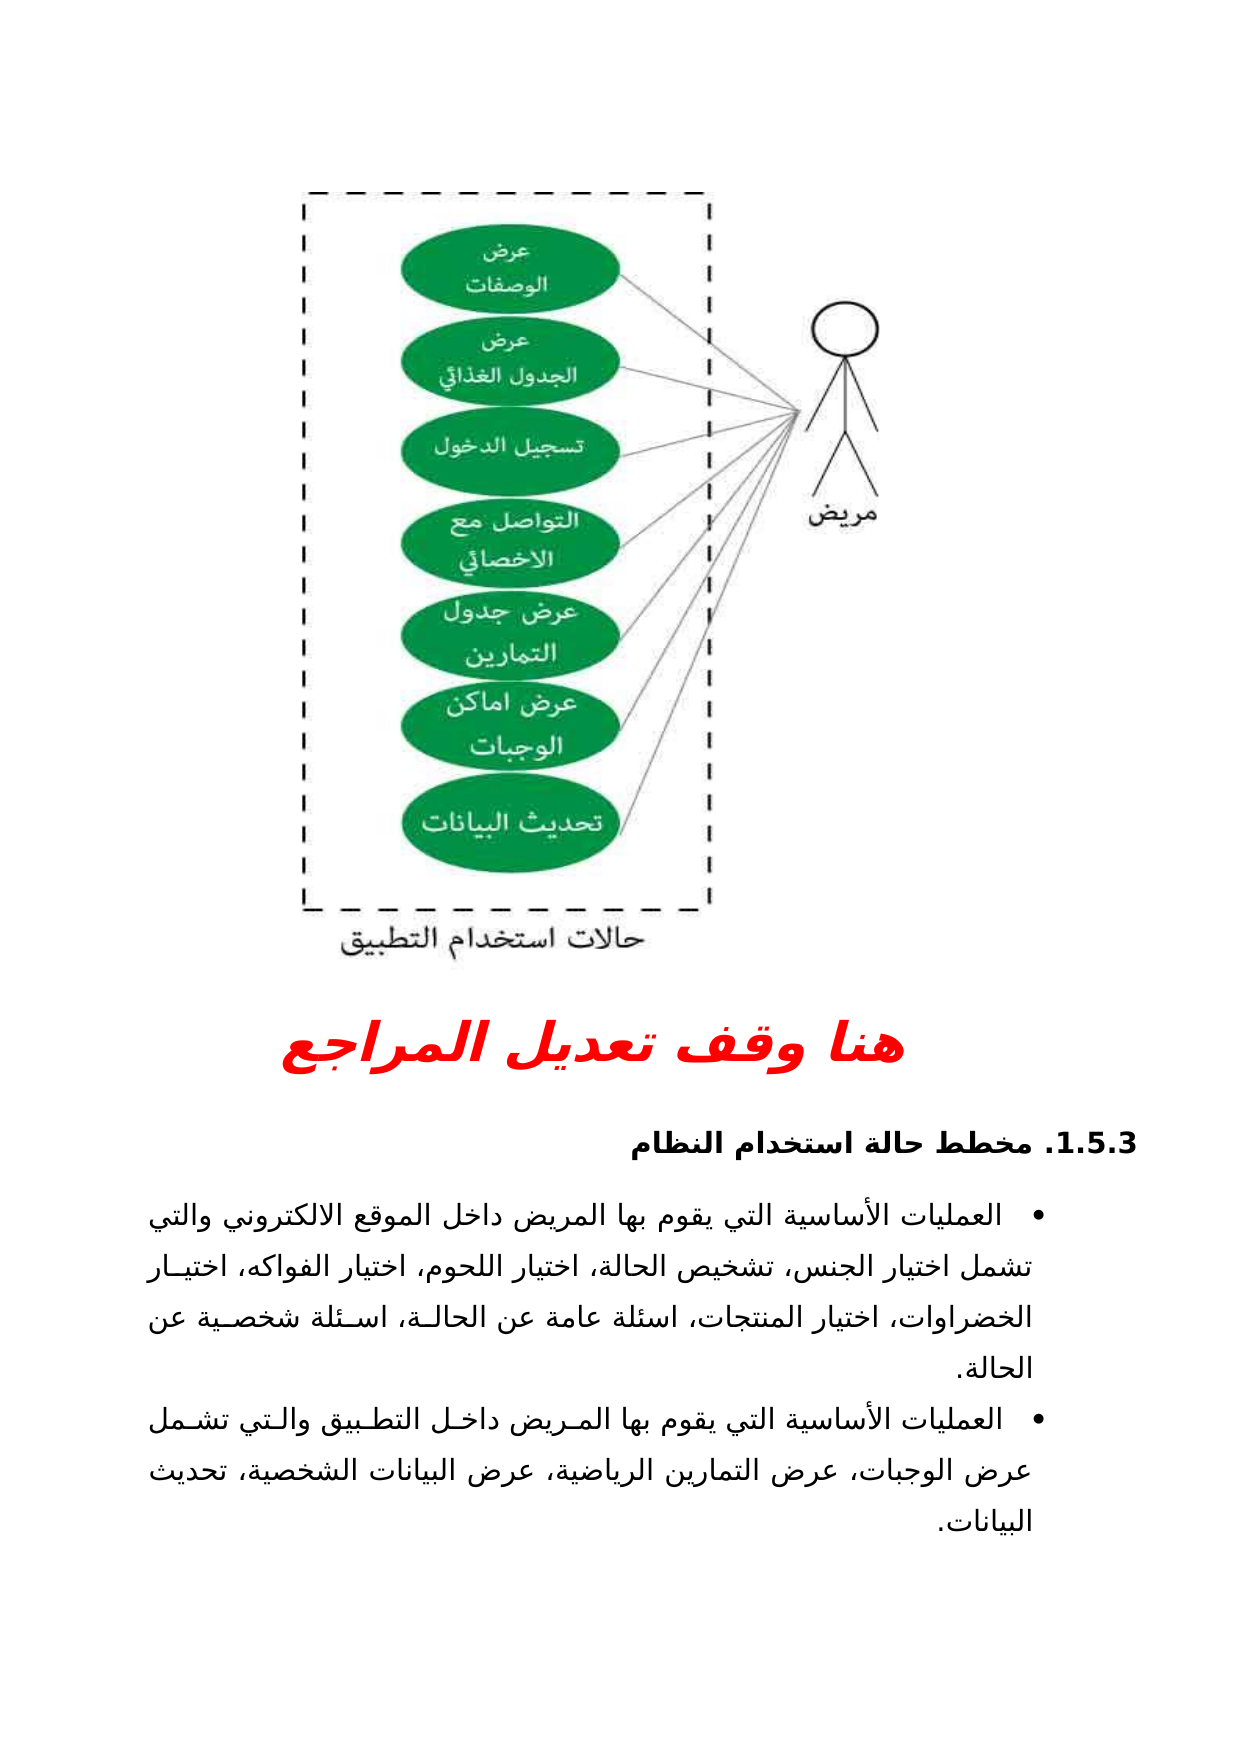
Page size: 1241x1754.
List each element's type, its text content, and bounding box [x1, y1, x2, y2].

picture [301, 192, 880, 971]
list العمليات الأساسية التي يقوم بها المريض داخل الموقع الالكتروني والتي تشمل اختيار الجنس، تشخيص الحالة، اختيار اللحوم، اختيار الفواكه، اختيار الخضراوات، اختيار المنتجات، اسئلة عامة عن الحالة، اسئلة شخصية عن الحالة. [148, 1198, 1033, 1385]
list العمليات الأساسية التي يقوم بها المريض داخل التطبيق والتي تشمل عرض الوجبات، عرض التمارين الرياضية، عرض البيانات الشخصية، تحديث البيانات. [148, 1402, 1033, 1538]
text هنا وقف تعديل المراجع [148, 1011, 1033, 1074]
subtitle مخطط حالة استخدام النظام [148, 1127, 1033, 1161]
